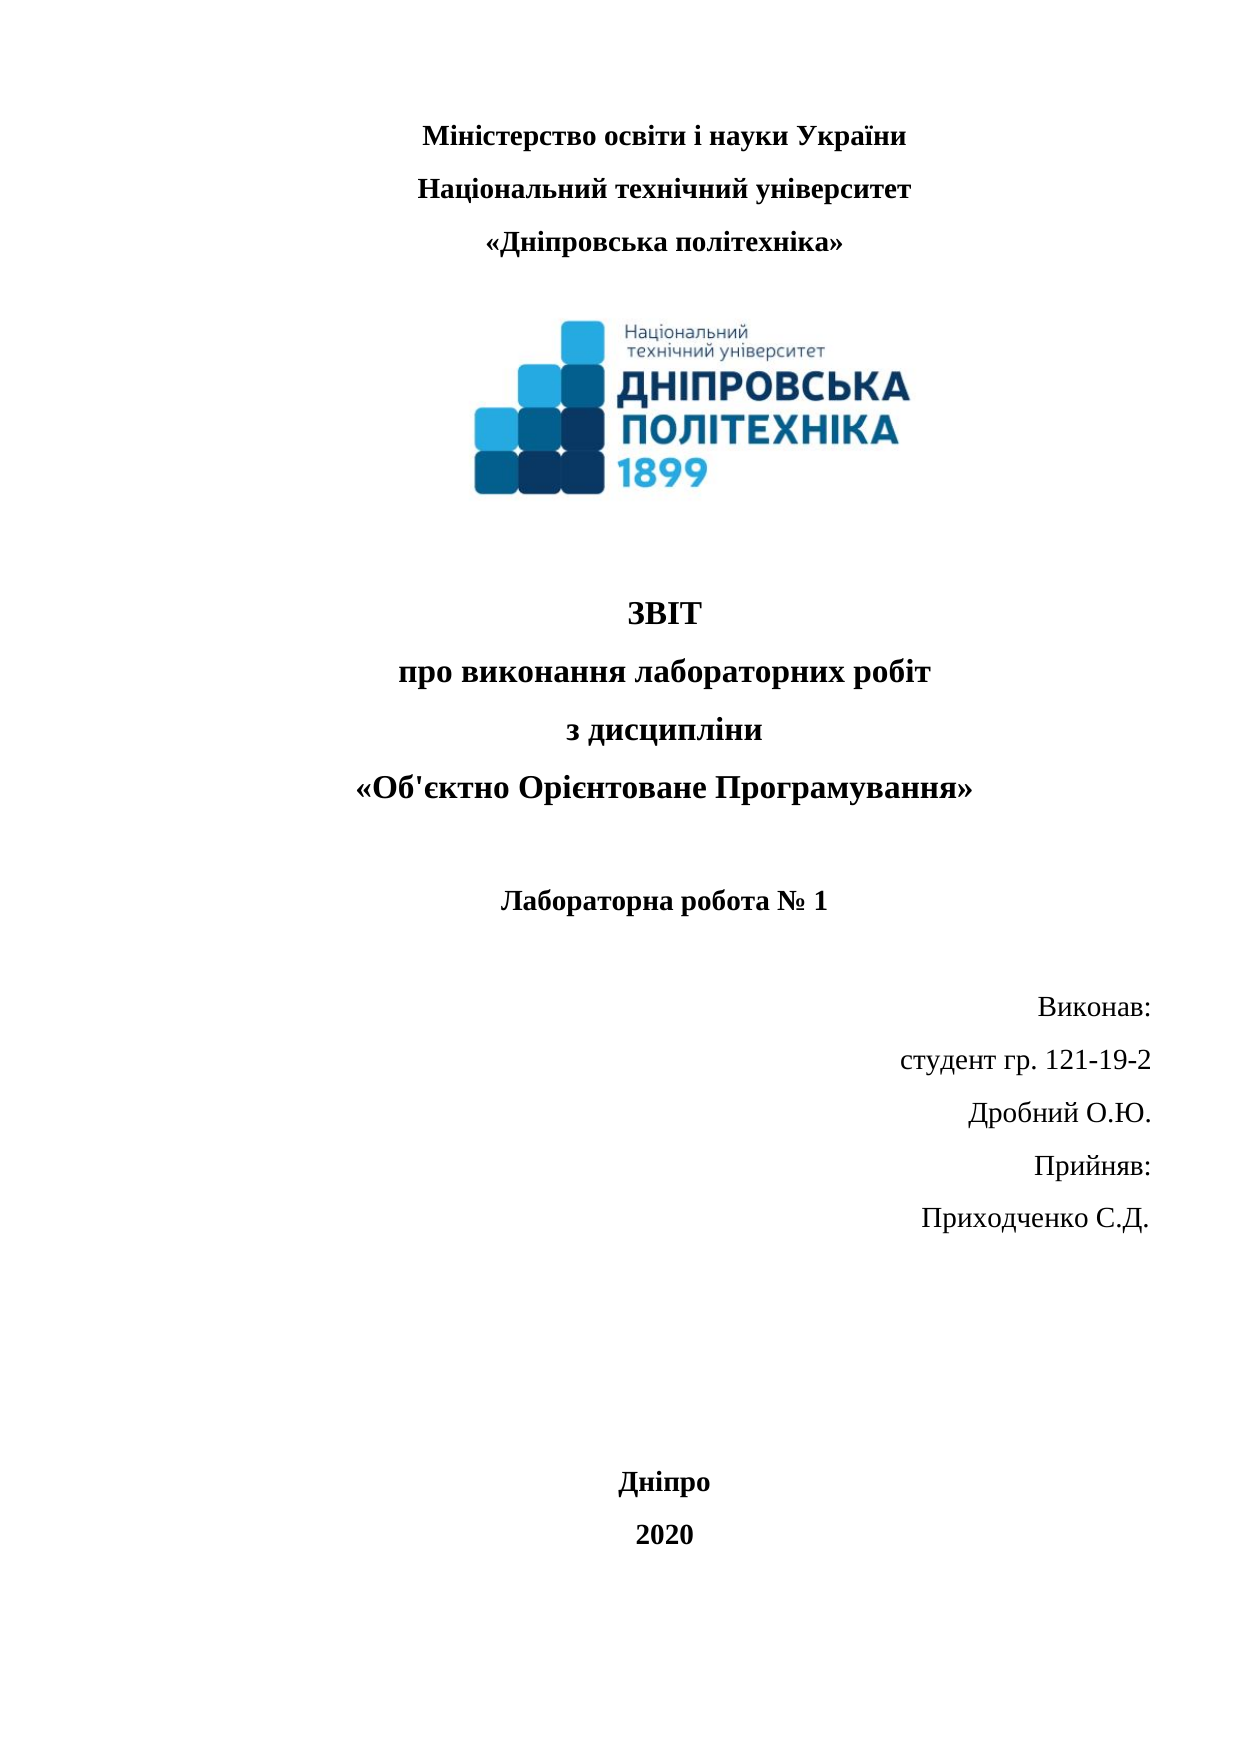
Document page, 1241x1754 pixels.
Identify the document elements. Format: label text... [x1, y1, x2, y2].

text «Об'єктно Орієнтоване Програмування» [177, 767, 1152, 806]
text з дисципліни [177, 709, 1152, 748]
text Національний технічний університет [177, 171, 1152, 204]
text 2020 [177, 1517, 1152, 1551]
text студент гр. 121-19-2 [177, 1042, 1152, 1076]
text ЗВІТ [177, 593, 1152, 632]
text Виконав: [177, 989, 1152, 1023]
text Дніпро [177, 1464, 1152, 1498]
text про виконання лабораторних робіт [177, 651, 1152, 690]
text «Дніпровська політехніка» [177, 224, 1152, 257]
picture [458, 306, 926, 517]
text Лабораторна робота № 1 [177, 883, 1152, 917]
text Дробний О.Ю. [177, 1095, 1152, 1128]
text Прийняв: [177, 1148, 1152, 1181]
text Міністерство освіти і науки України [177, 118, 1152, 152]
text Приходченко С.Д. [177, 1200, 1152, 1234]
